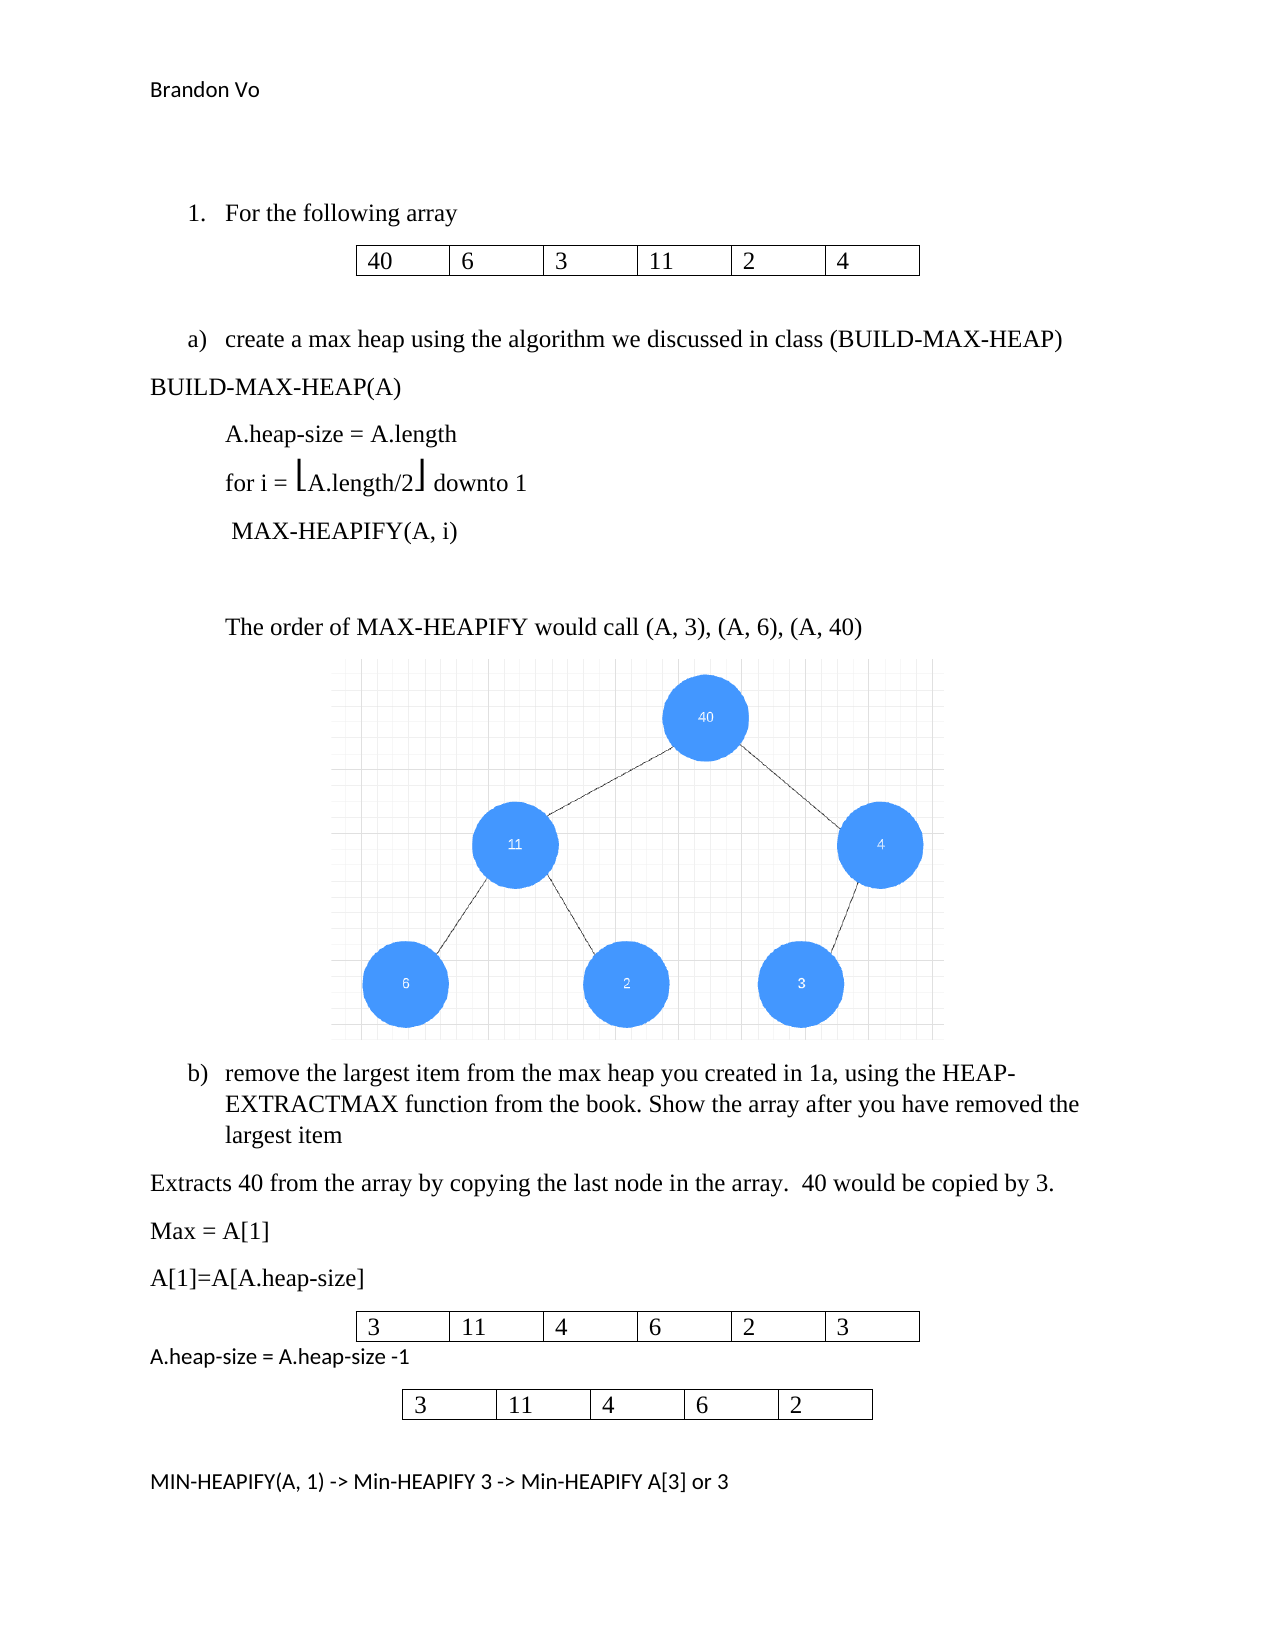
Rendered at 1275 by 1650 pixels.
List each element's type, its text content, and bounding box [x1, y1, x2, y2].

table_header 4 [544, 1312, 637, 1341]
text MIN-HEAPIFY(A, 1) -> Min-HEAPIFY 3 -> Min-HEAPIFY A[3] or 3 [150, 1467, 1125, 1496]
text A.heap-size = A.heap-size -1 [150, 1342, 1125, 1370]
table_header 3 [403, 1390, 496, 1419]
table_header 11 [450, 1312, 543, 1341]
table_header 2 [779, 1390, 872, 1419]
table_header 11 [638, 246, 731, 275]
table_header 6 [685, 1390, 778, 1419]
table_header 40 [357, 246, 449, 275]
text BUILD-MAX-HEAP(A) [150, 372, 1125, 400]
table_header 6 [450, 246, 543, 275]
text The order of MAX-HEAPIFY would call (A, 3), (A, 6), (A, 40) [225, 612, 1125, 641]
table_header 4 [591, 1390, 684, 1419]
text Max = A[1] [150, 1216, 1125, 1244]
table_header 2 [732, 1312, 825, 1341]
text Extracts 40 from the array by copying the last node in the array. 40 would be copied by 3. [150, 1168, 1125, 1197]
table_header 4 [826, 246, 919, 275]
table_header 2 [732, 246, 825, 275]
list remove the largest item from the max heap you created in 1a, using the HEAP-EXTRACTMAX function from the book. Show the array after you have removed the largest item [187, 1058, 1125, 1149]
table_header 3 [357, 1312, 449, 1341]
text MAX-HEAPIFY(A, i) [225, 516, 1125, 545]
text A.heap-size = A.length [225, 419, 1125, 448]
text for i = ⎣A.length/2⎦ downto 1 [225, 467, 1125, 497]
table_header 3 [544, 246, 637, 275]
list create a max heap using the algorithm we discussed in class (BUILD-MAX-HEAP) [187, 324, 1125, 353]
text A[1]=A[A.heap-size] [150, 1263, 1125, 1292]
table_header 6 [638, 1312, 731, 1341]
table_header 3 [826, 1312, 919, 1341]
picture [331, 659, 944, 1040]
list For the following array [187, 198, 1125, 226]
table_header 11 [497, 1390, 590, 1419]
